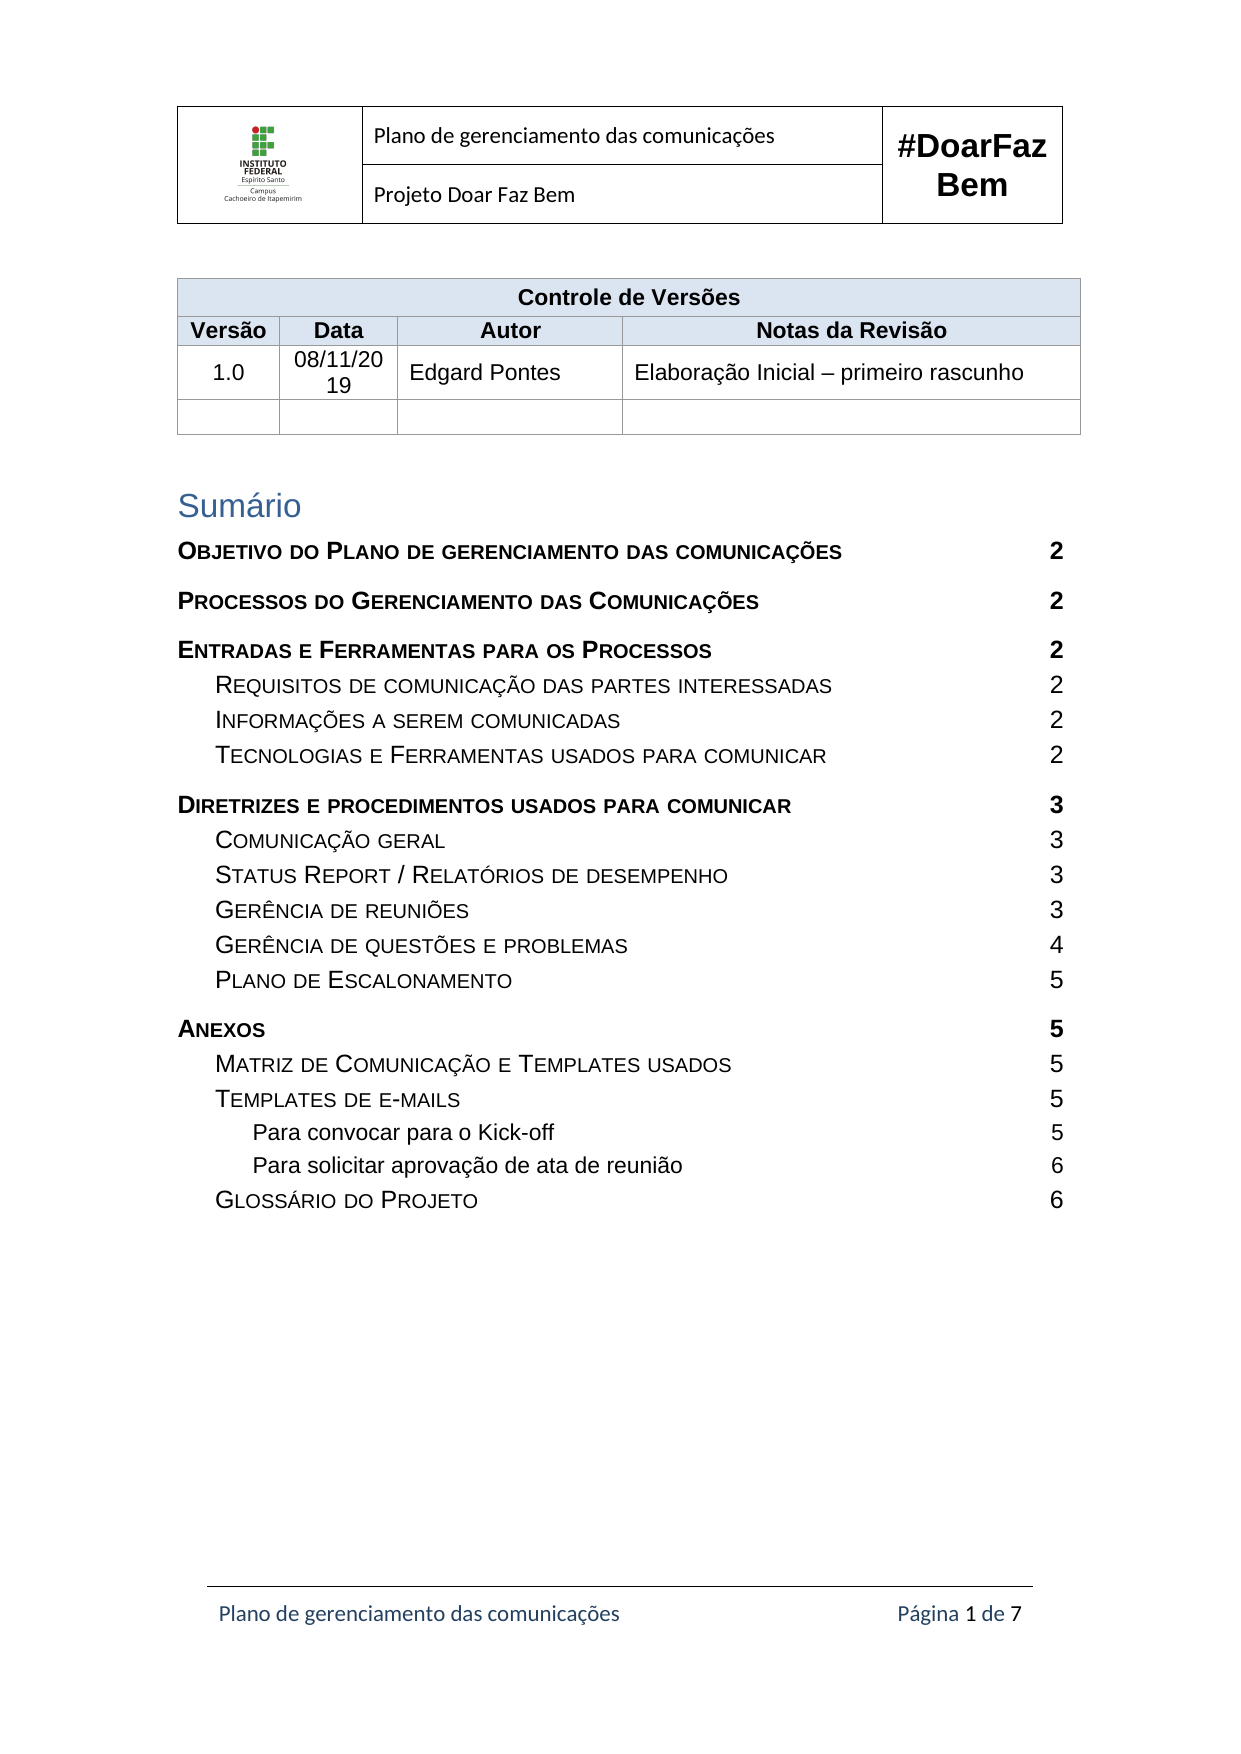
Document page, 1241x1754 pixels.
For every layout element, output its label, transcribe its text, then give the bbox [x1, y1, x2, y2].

table_cell [178, 400, 279, 434]
table_cell Versão [178, 317, 279, 345]
table_cell Edgard Pontes [398, 346, 622, 398]
table_cell [398, 400, 622, 434]
table_header Controle de Versões [178, 279, 1080, 316]
table_cell Data [280, 317, 397, 345]
table_cell 08/11/2019 [280, 346, 397, 398]
table_cell Notas da Revisão [623, 317, 1080, 345]
table_cell [280, 400, 397, 434]
table_cell [623, 400, 1080, 434]
text Sumário [177, 486, 1063, 525]
table_cell Elaboração Inicial – primeiro rascunho [623, 346, 1080, 398]
table_cell Autor [398, 317, 622, 345]
table_cell 1.0 [178, 346, 279, 398]
picture [189, 109, 337, 220]
